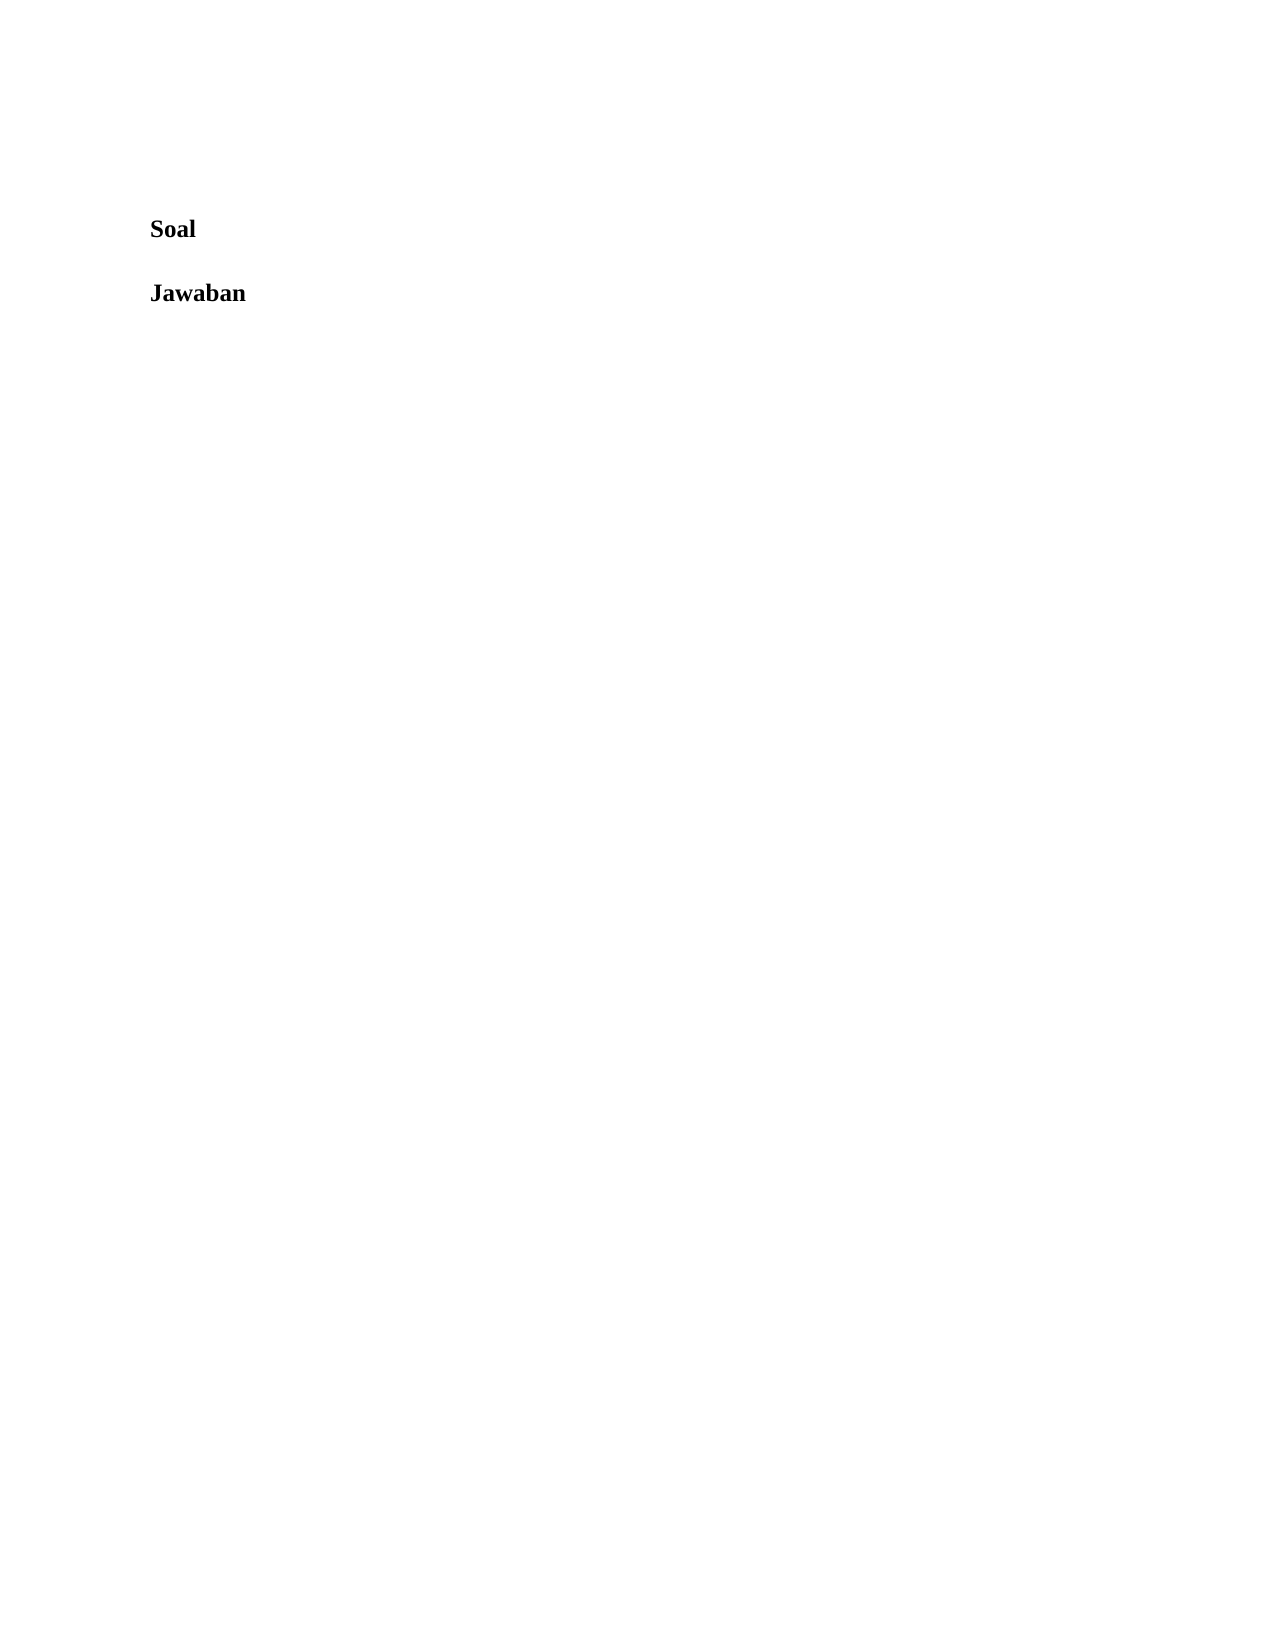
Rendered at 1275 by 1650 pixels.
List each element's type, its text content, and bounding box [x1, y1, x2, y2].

text Soal [150, 214, 1125, 243]
text Jawaban [150, 278, 1125, 307]
